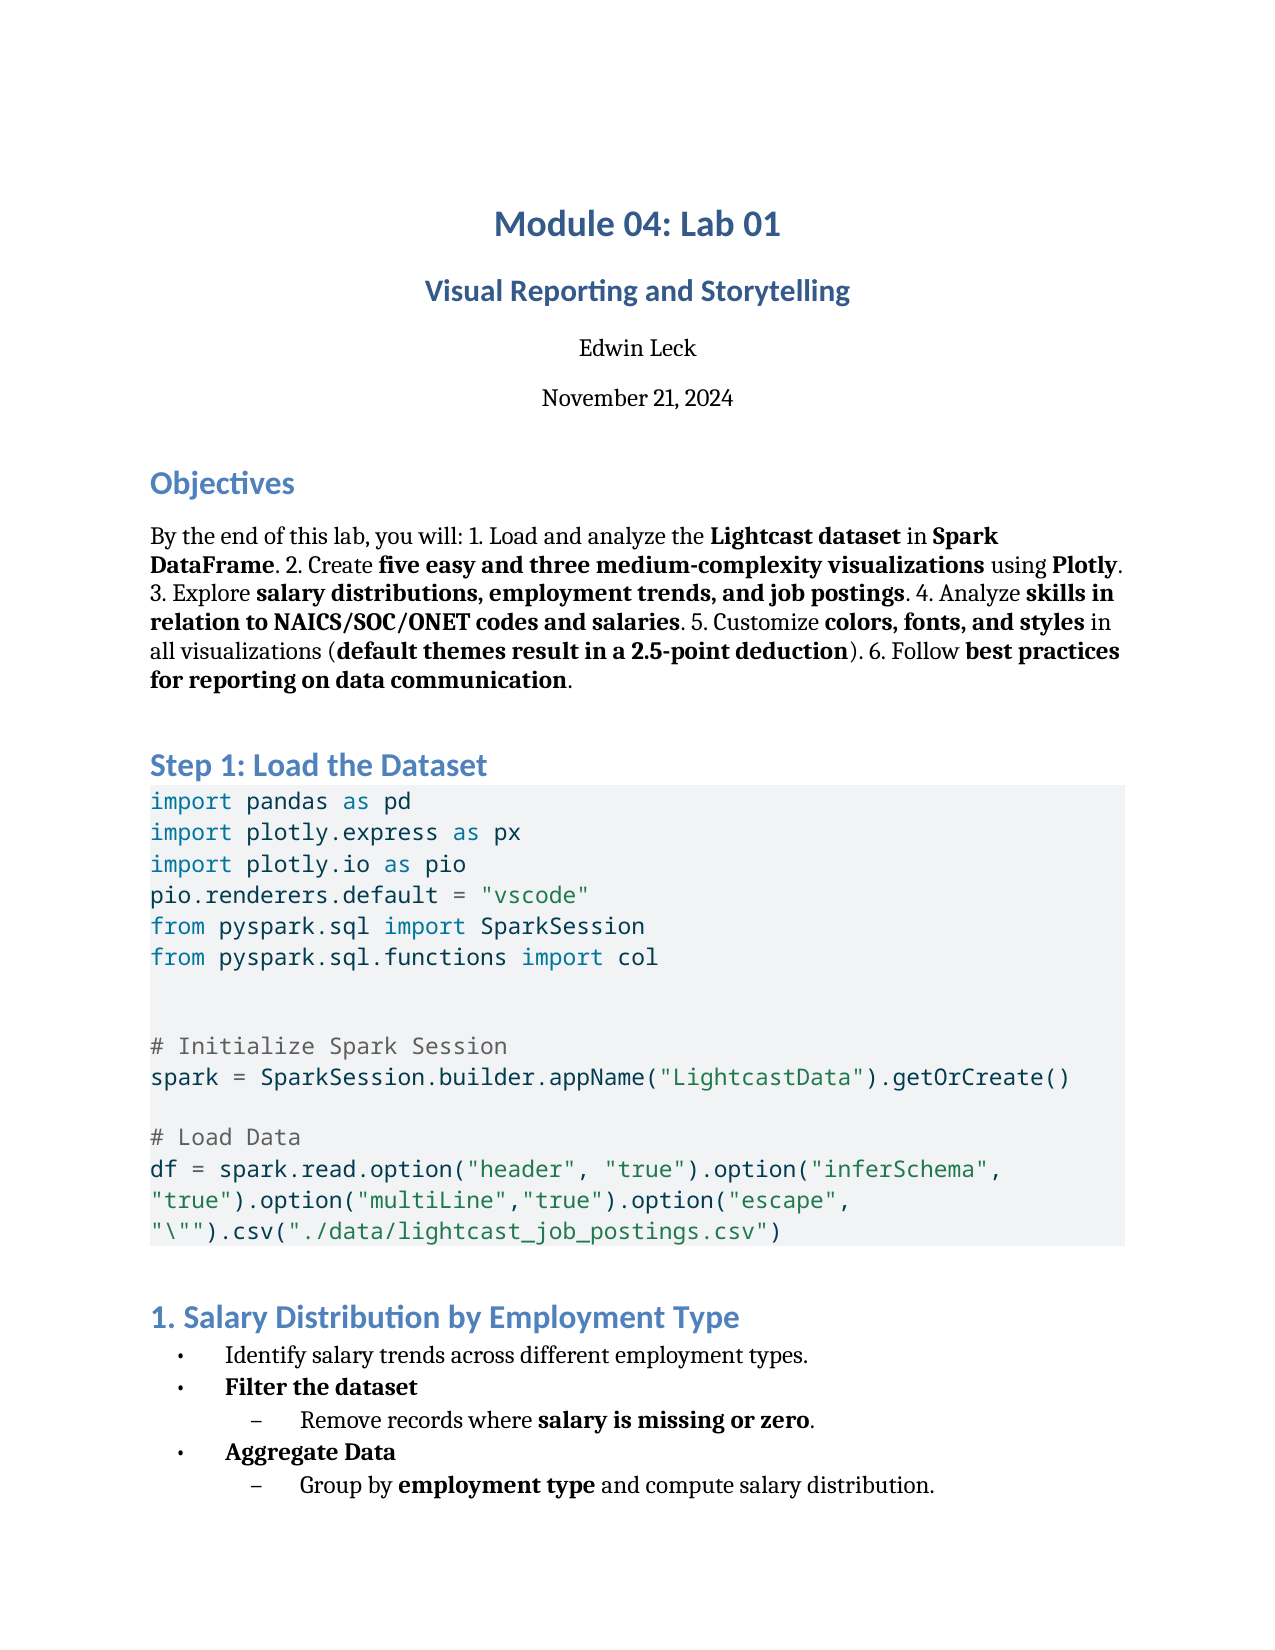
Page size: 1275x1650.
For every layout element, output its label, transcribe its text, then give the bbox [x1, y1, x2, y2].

subtitle Visual Reporting and Storytelling [150, 271, 1125, 309]
subtitle Objectives [150, 462, 1125, 503]
text import pandas as pd import plotly.express as px import plotly.io as pio pio.renderers.default = "vscode" from pyspark.sql import SparkSession from pyspark.sql.functions import col # Initialize Spark Session spark = SparkSession.builder.appName("LightcastData").getOrCreate() # Load Data df = spark.read.option("header", "true").option("inferSchema", "true").option("multiLine","true").option("escape", "\"").csv("./data/lightcast_job_postings.csv") [150, 785, 1125, 1246]
list Remove records where salary is missing or zero. [250, 1406, 1125, 1434]
subtitle Step 1: Load the Dataset [150, 744, 1125, 785]
text Edwin Leck [150, 334, 1125, 363]
list Filter the dataset [175, 1373, 1125, 1402]
text November 21, 2024 [150, 383, 1125, 412]
text By the end of this lab, you will: 1. Load and analyze the Lightcast dataset in Spark DataFrame. 2. Create five easy and three medium-complexity visualizations using Plotly. 3. Explore salary distributions, employment trends, and job postings. 4. Analyze skills in relation to NAICS/SOC/ONET codes and salaries. 5. Customize colors, fonts, and styles in all visualizations (default themes result in a 2.5-point deduction). 6. Follow best practices for reporting on data communication. [150, 522, 1125, 694]
list Identify salary trends across different employment types. [175, 1341, 1125, 1369]
subtitle 1. Salary Distribution by Employment Type [150, 1296, 1125, 1337]
list Aggregate Data [175, 1438, 1125, 1467]
list Group by employment type and compute salary distribution. [250, 1471, 1125, 1499]
title Module 04: Lab 01 [150, 200, 1125, 246]
